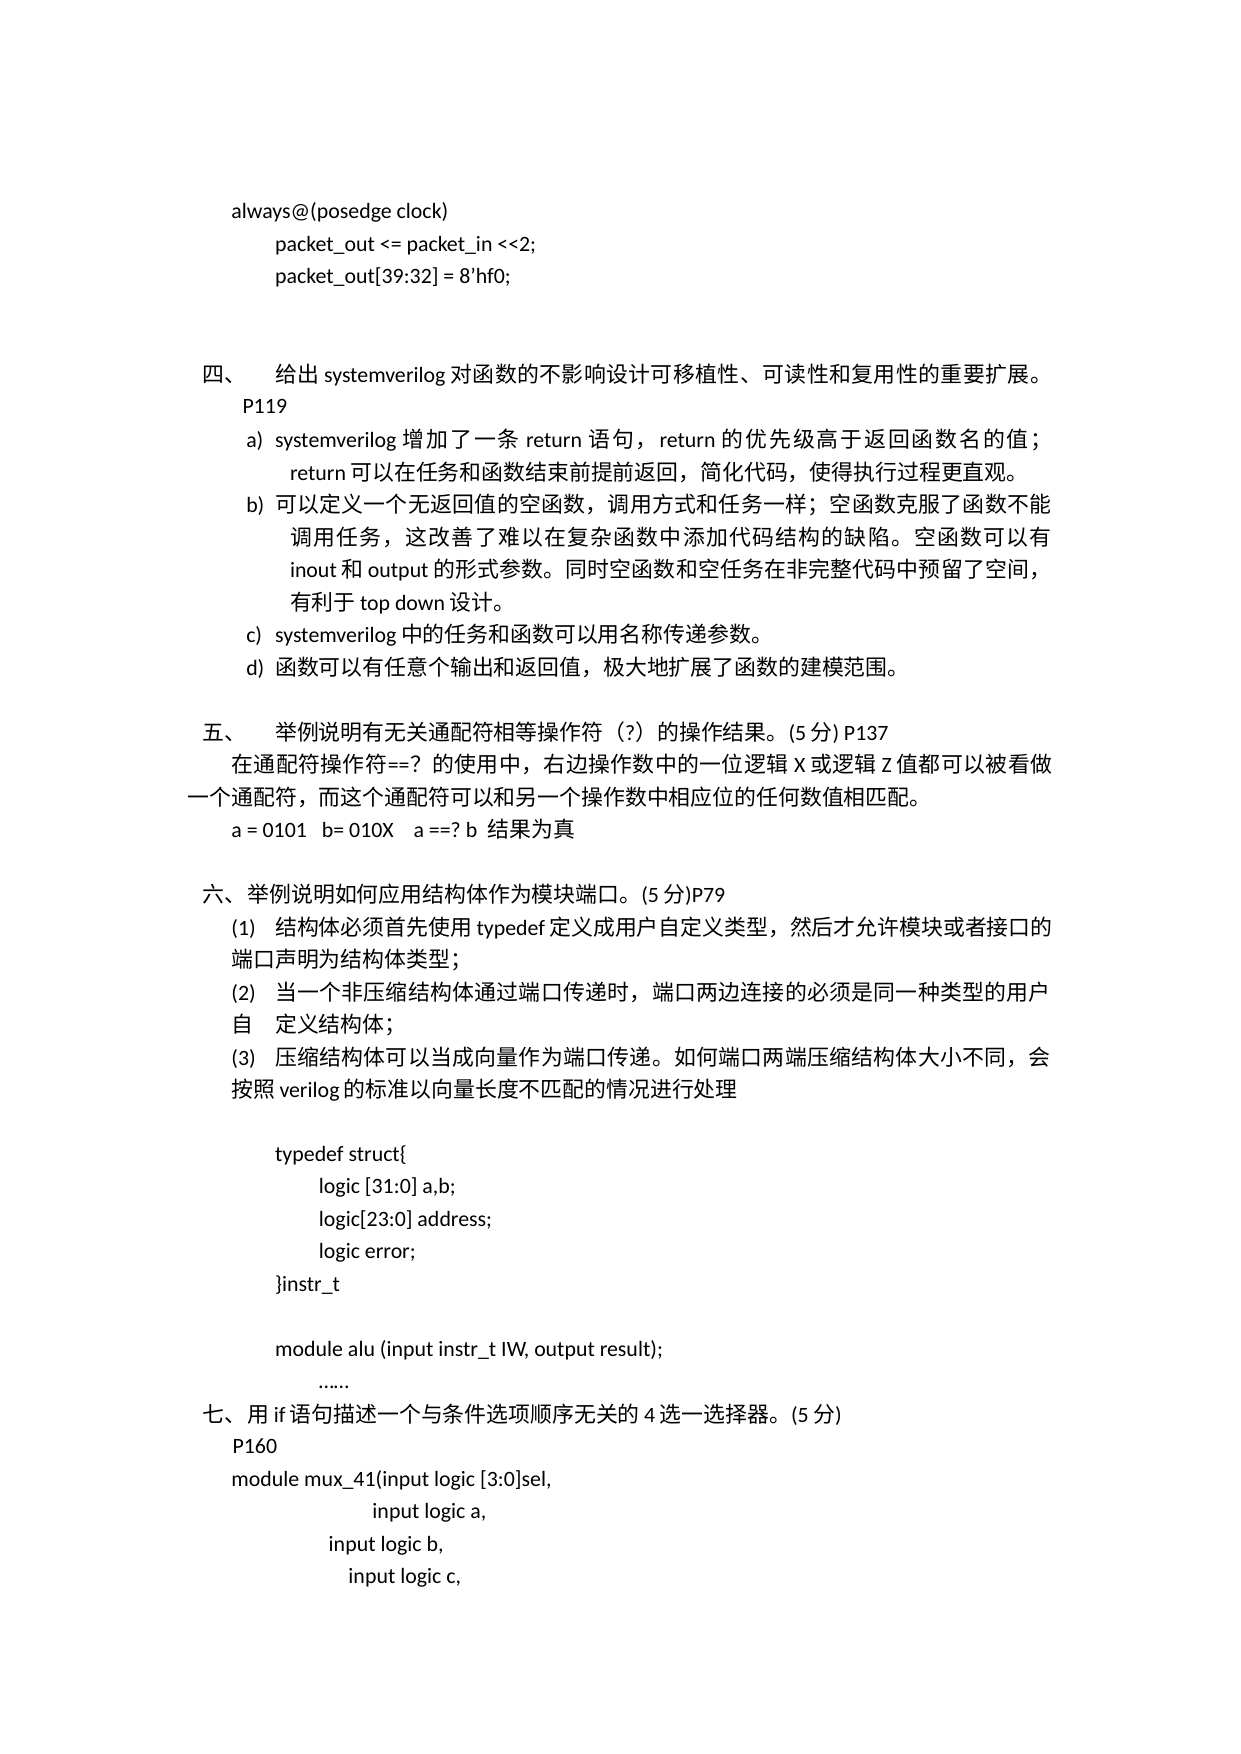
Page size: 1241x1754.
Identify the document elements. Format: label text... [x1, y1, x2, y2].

text typedef struct{ [231, 1137, 1053, 1169]
text input logic c, [275, 1559, 1053, 1592]
list systemverilog中的任务和函数可以用名称传递参数。 [246, 617, 1053, 649]
text module mux_41(input logic [3:0]sel, [231, 1462, 1053, 1494]
list 举例说明有无关通配符相等操作符（?）的操作结果。(5分) P137 [202, 714, 1053, 747]
text P160 [232, 1429, 1053, 1462]
list systemverilog增加了一条return语句，return的优先级高于返回函数名的值；return可以在任务和函数结束前提前返回，简化代码，使得执行过程更直观。 [246, 422, 1053, 487]
text logic error; [275, 1234, 1053, 1267]
text packet_out <= packet_in <<2; [231, 227, 1053, 259]
text input logic a, [319, 1494, 1053, 1527]
text packet_out[39:32] = 8’hf0; [231, 259, 1053, 292]
text module alu (input instr_t IW, output result); [231, 1332, 1053, 1364]
list 结构体必须首先使用typedef定义成用户自定义类型，然后才允许模块或者接口的端口声明为结构体类型； [231, 909, 1053, 974]
list 用if语句描述一个与条件选项顺序无关的4选一选择器。(5分) [202, 1397, 1053, 1429]
text always@(posedge clock) [187, 194, 1053, 227]
text 在通配符操作符==？的使用中，右边操作数中的一位逻辑X或逻辑Z值都可以被看做一个通配符，而这个通配符可以和另一个操作数中相应位的任何数值相匹配。 [187, 747, 1053, 812]
list 当一个非压缩结构体通过端口传递时，端口两边连接的必须是同一种类型的用户自 定义结构体； [231, 974, 1053, 1039]
text …… [275, 1364, 1053, 1397]
list 函数可以有任意个输出和返回值，极大地扩展了函数的建模范围。 [246, 649, 1053, 682]
text logic[23:0] address; [275, 1202, 1053, 1234]
list 压缩结构体可以当成向量作为端口传递。如何端口两端压缩结构体大小不同，会按照verilog的标准以向量长度不匹配的情况进行处理 [231, 1039, 1053, 1104]
text input logic b, [187, 1527, 1053, 1559]
text }instr_t [231, 1267, 1053, 1299]
list 可以定义一个无返回值的空函数，调用方式和任务一样；空函数克服了函数不能调用任务，这改善了难以在复杂函数中添加代码结构的缺陷。空函数可以有inout和output的形式参数。同时空函数和空任务在非完整代码中预留了空间，有利于top down设计。 [246, 487, 1053, 617]
text a = 0101 b= 010X a ==? b 结果为真 [187, 812, 1053, 844]
list 举例说明如何应用结构体作为模块端口。(5分)P79 [202, 877, 1053, 909]
list 给出systemverilog对函数的不影响设计可移植性、可读性和复用性的重要扩展。 P119 [202, 357, 1053, 422]
text logic [31:0] a,b; [275, 1169, 1053, 1202]
